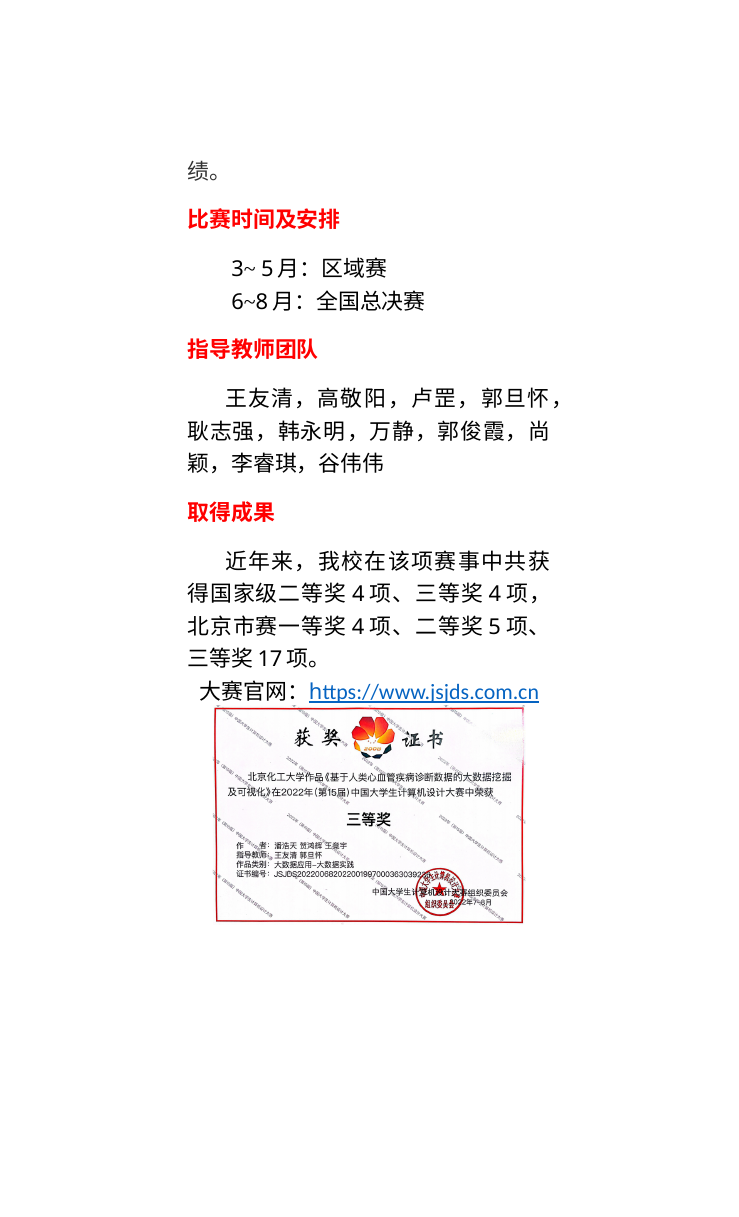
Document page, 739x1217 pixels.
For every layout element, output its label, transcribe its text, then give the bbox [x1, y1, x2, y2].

text 取得成果 [187, 494, 551, 527]
text 王友清，高敬阳，卢罡，郭旦怀，耿志强，韩永明，万静，郭俊霞，尚颖，李睿琪，谷伟伟 [187, 381, 551, 478]
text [187, 673, 551, 933]
text 6~8月：全国总决赛 [187, 283, 551, 316]
text 指导教师团队 [187, 332, 551, 364]
text 比赛时间及安排 [187, 202, 551, 234]
text 3~ 5月：区域赛 [187, 251, 551, 283]
text 近年来，我校在该项赛事中共获得国家级二等奖4项、三等奖4项，北京市赛一等奖4项、二等奖5项、三等奖17项。 [187, 543, 551, 673]
picture [212, 705, 526, 925]
